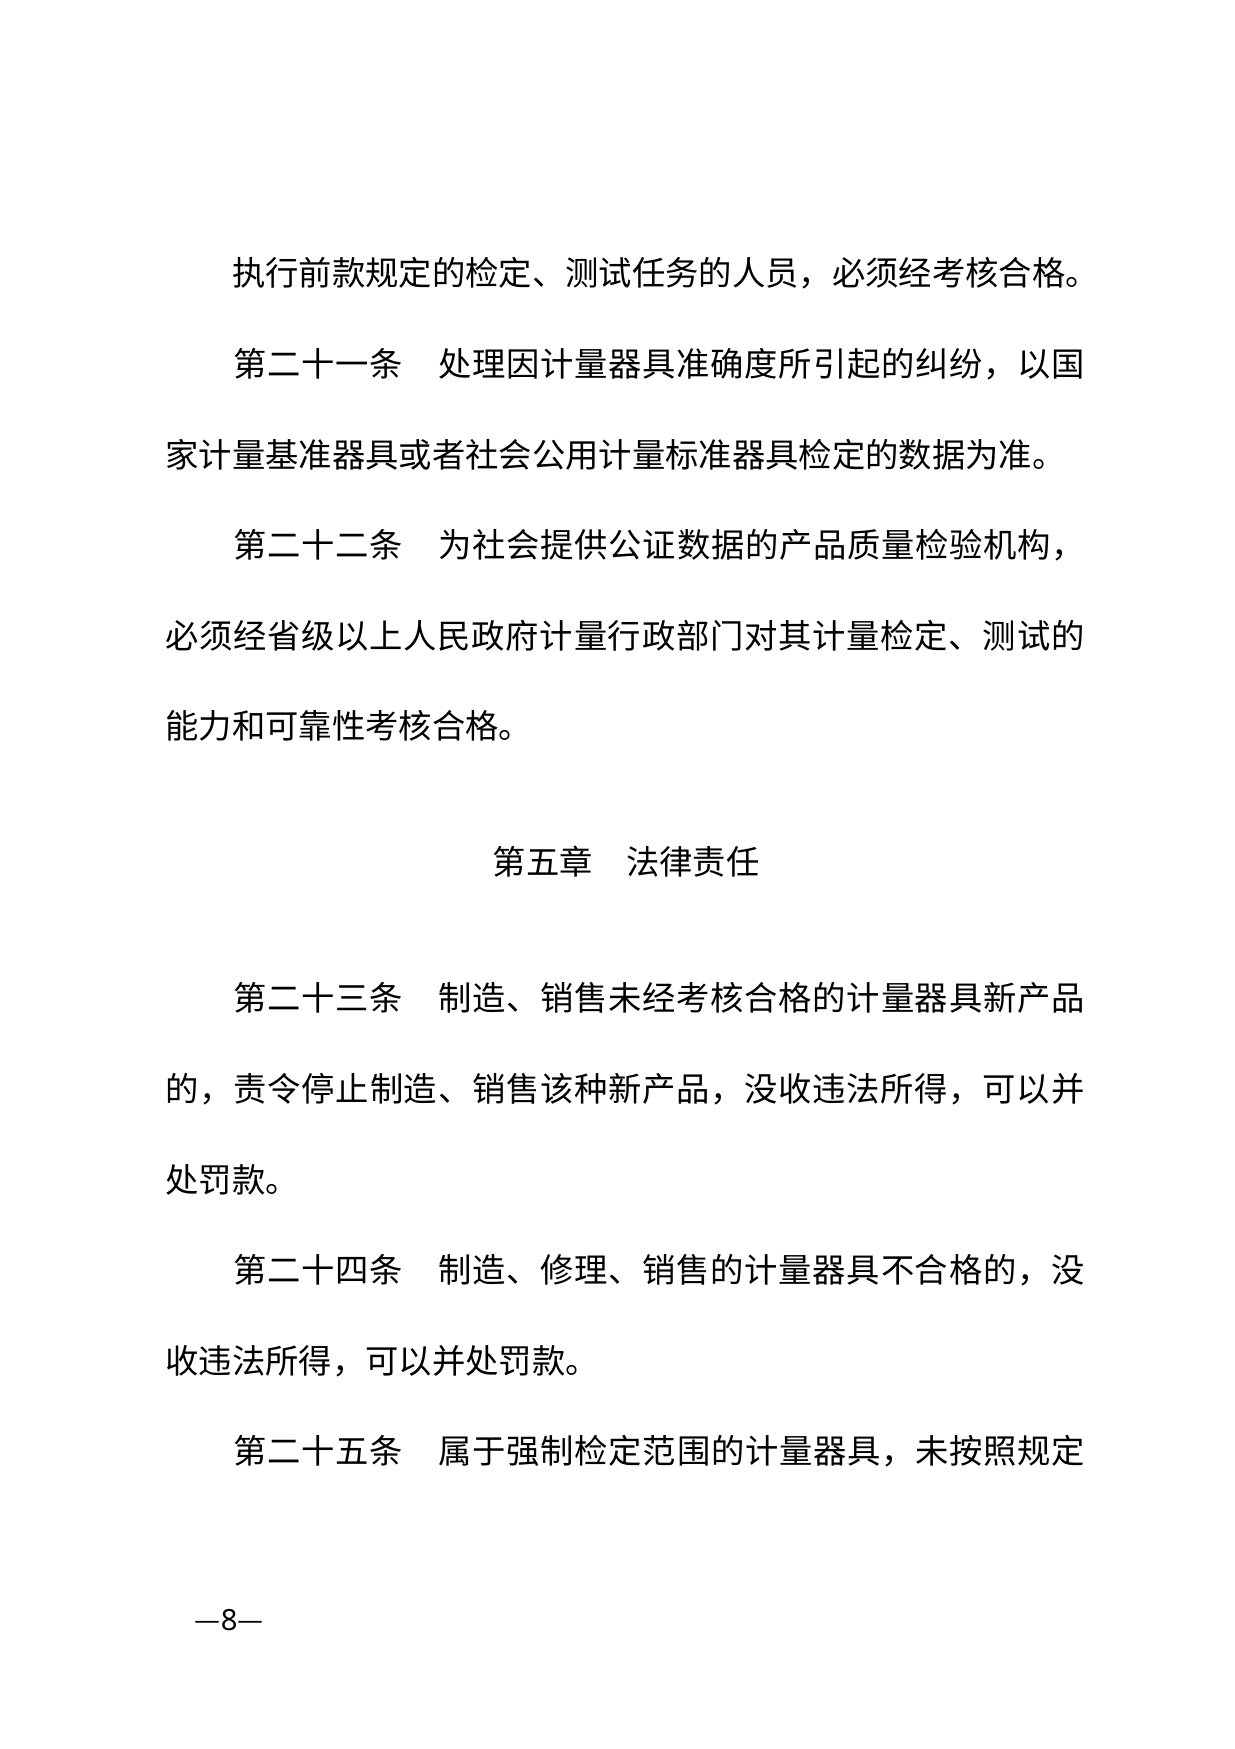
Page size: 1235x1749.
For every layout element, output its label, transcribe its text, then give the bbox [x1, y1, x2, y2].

text 第二十二条 为社会提供公证数据的产品质量检验机构，必须经省级以上人民政府计量行政部门对其计量检定、测试的能力和可靠性考核合格。 [165, 498, 1087, 770]
text 第二十四条 制造、修理、销售的计量器具不合格的，没收违法所得，可以并处罚款。 [165, 1223, 1087, 1404]
text 执行前款规定的检定、测试任务的人员，必须经考核合格。 [165, 226, 1087, 317]
text 第五章 法律责任 [165, 815, 1087, 906]
text 第二十三条 制造、销售未经考核合格的计量器具新产品的，责令停止制造、销售该种新产品，没收违法所得，可以并处罚款。 [165, 951, 1087, 1223]
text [165, 1404, 1087, 1495]
text 第二十一条 处理因计量器具准确度所引起的纠纷，以国家计量基准器具或者社会公用计量标准器具检定的数据为准。 [165, 317, 1087, 498]
